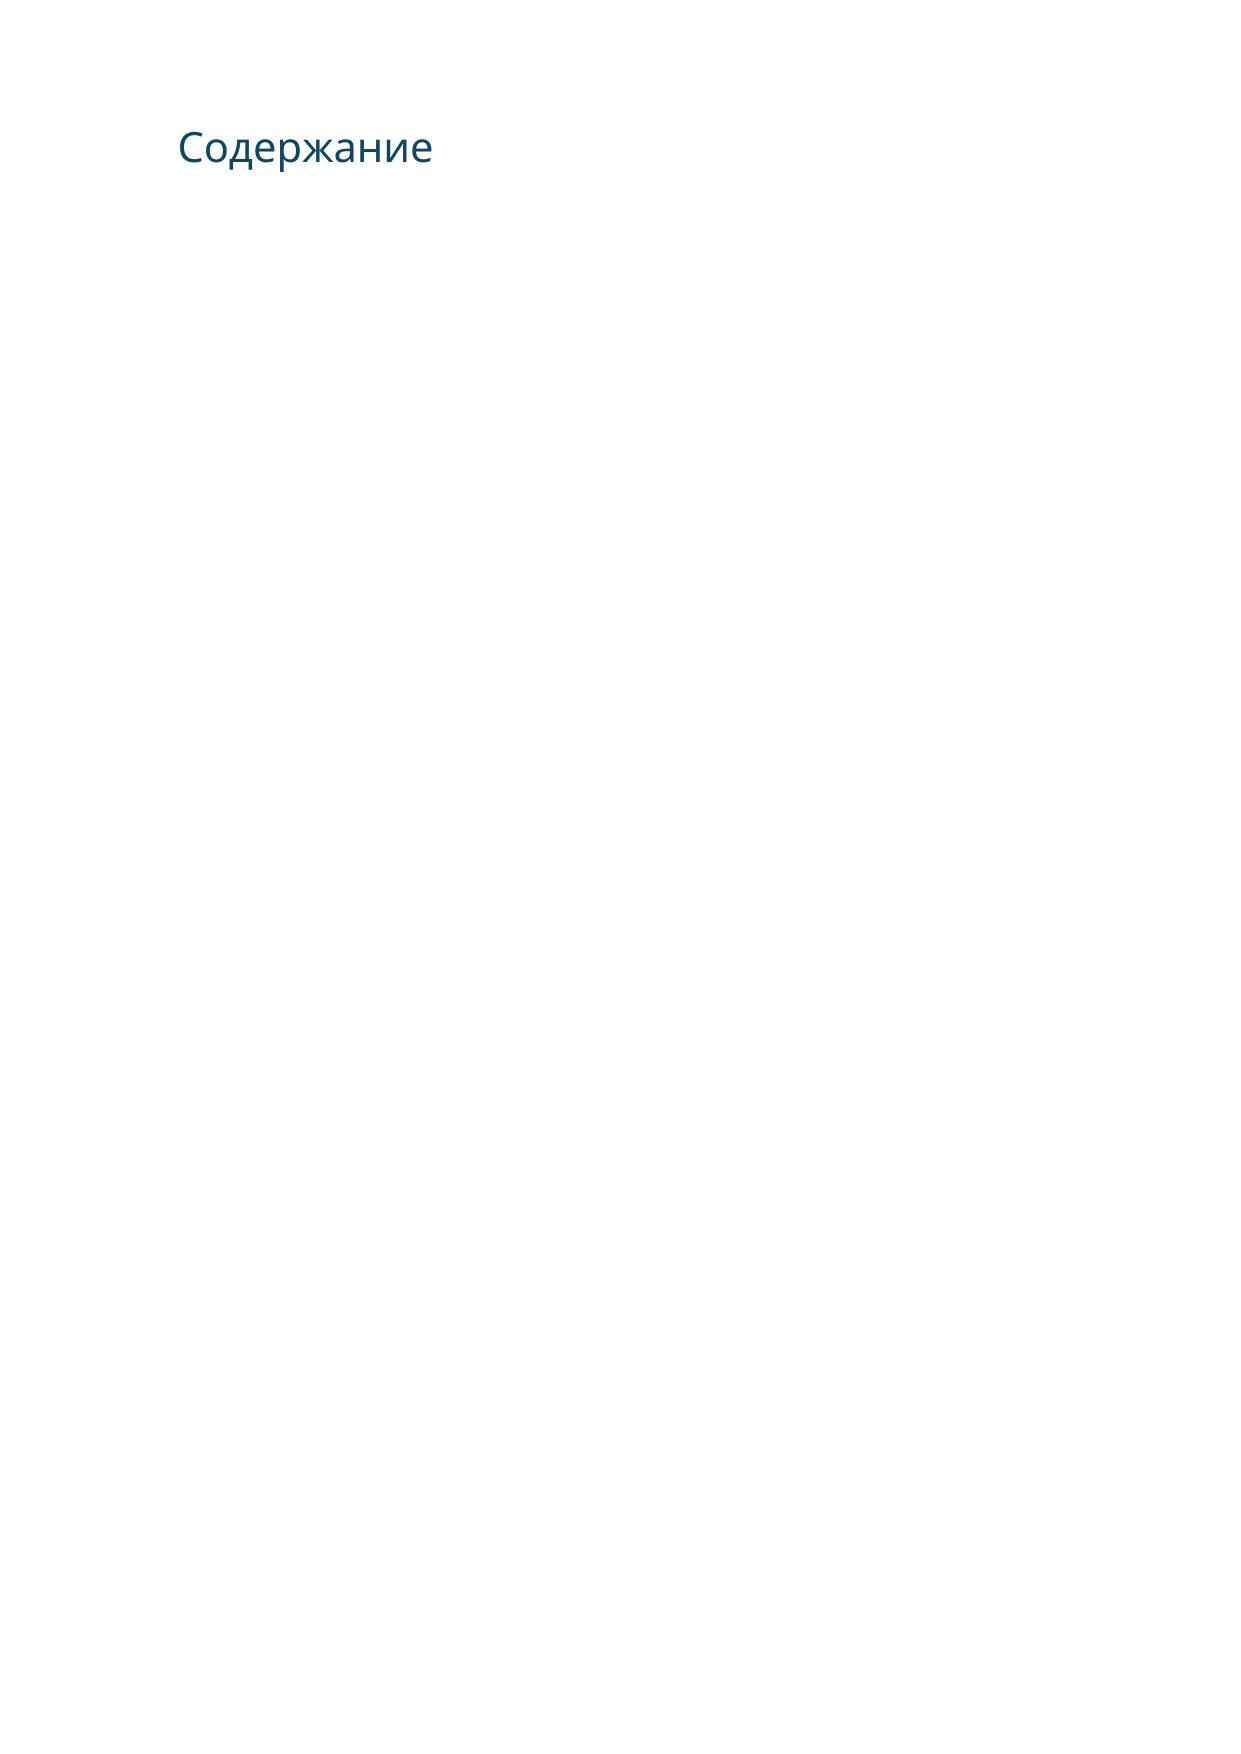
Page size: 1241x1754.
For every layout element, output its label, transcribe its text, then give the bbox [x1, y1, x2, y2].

subtitle Содержание [177, 118, 1152, 175]
